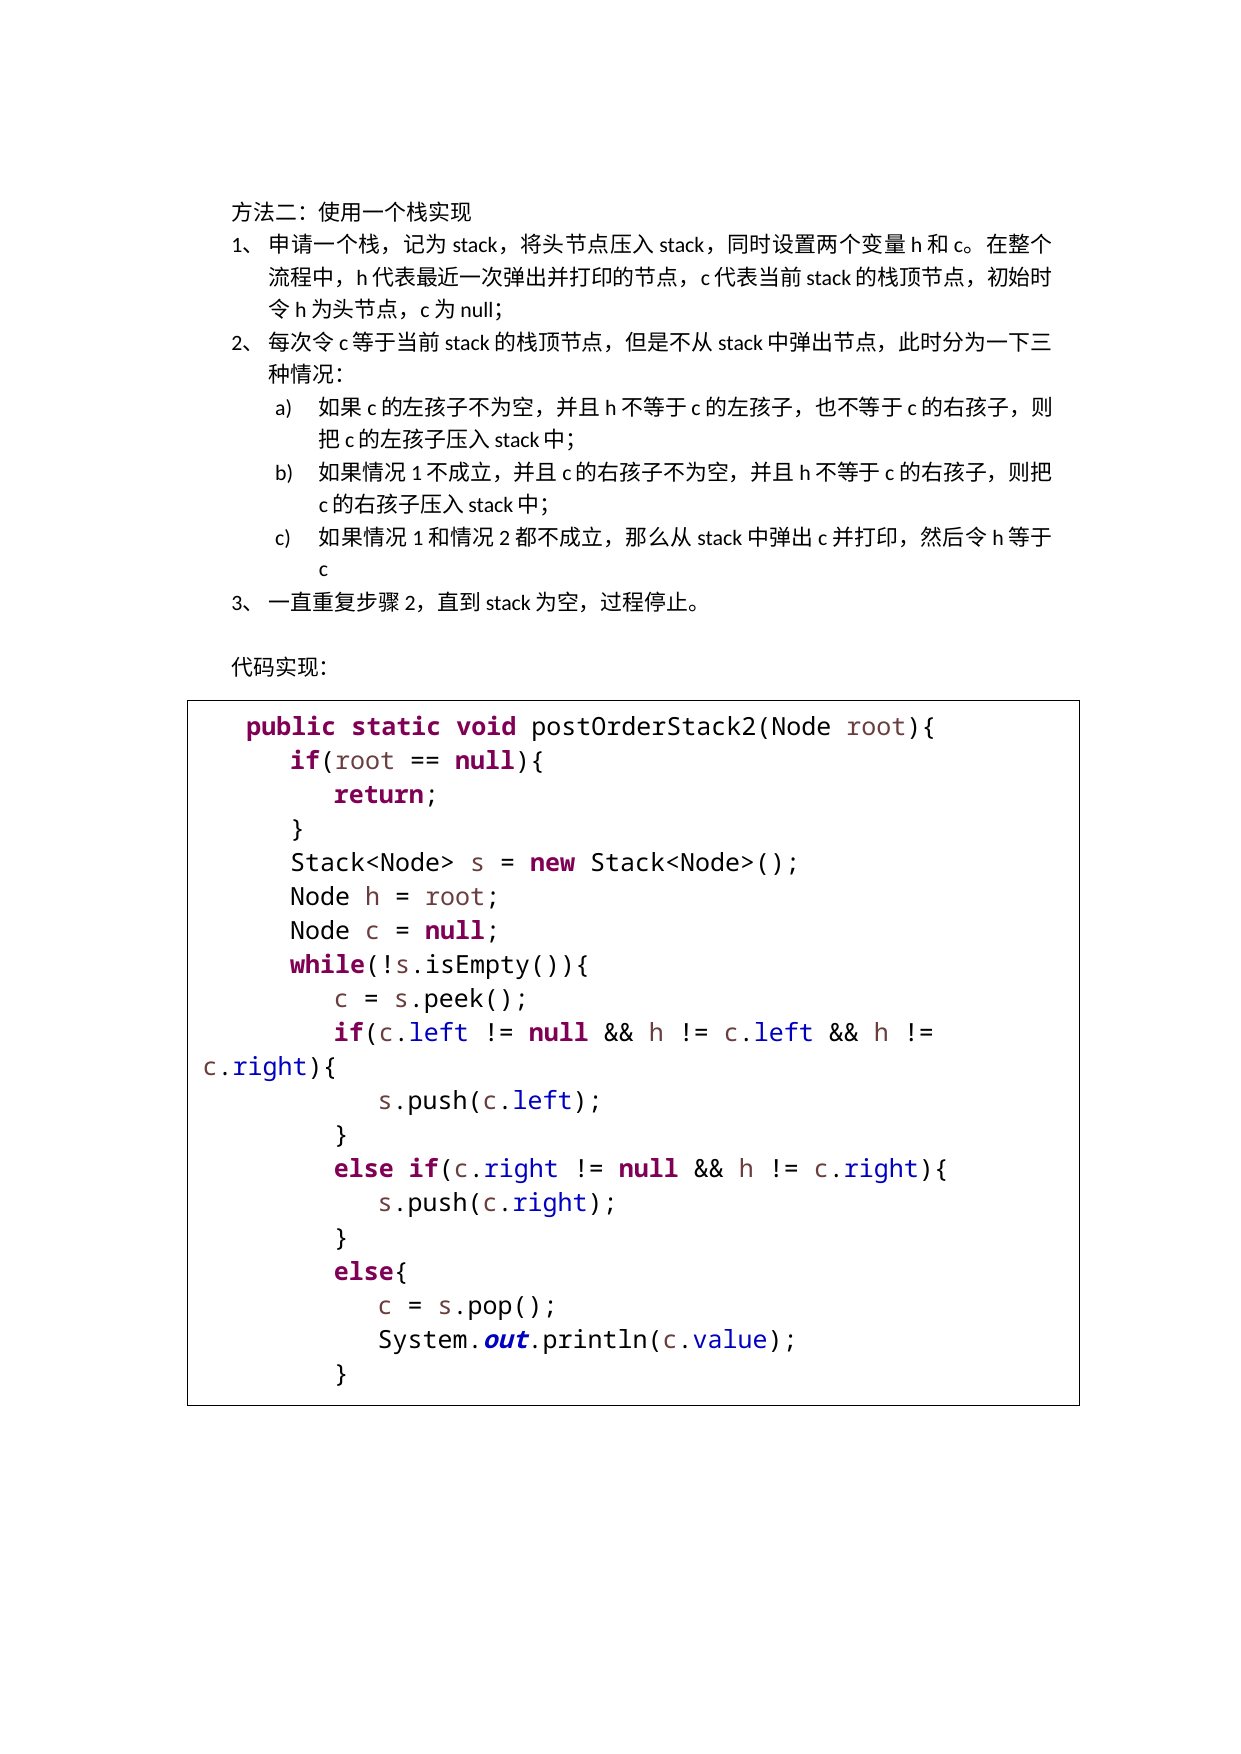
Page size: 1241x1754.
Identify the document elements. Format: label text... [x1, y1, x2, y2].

text 方法二：使用一个栈实现 [231, 194, 1053, 227]
list 如果情况1和情况2都不成立，那么从stack中弹出c并打印，然后令h等于c [275, 519, 1053, 584]
list 如果c的左孩子不为空，并且h不等于c的左孩子，也不等于c的右孩子，则把c的左孩子压入stack中； [275, 389, 1053, 454]
list 申请一个栈，记为stack，将头节点压入stack，同时设置两个变量h和c。在整个流程中，h代表最近一次弹出并打印的节点，c代表当前stack的栈顶节点，初始时令h为头节点，c为null； [231, 227, 1053, 324]
text 代码实现： [231, 649, 1053, 682]
list 如果情况1不成立，并且c的右孩子不为空，并且h不等于c 的右孩子，则把c的右孩子压入stack中； [275, 454, 1053, 519]
list 每次令c等于当前stack的栈顶节点，但是不从stack中弹出节点，此时分为一下三种情况： [231, 324, 1053, 389]
list 一直重复步骤2，直到stack为空，过程停止。 [231, 584, 1053, 617]
